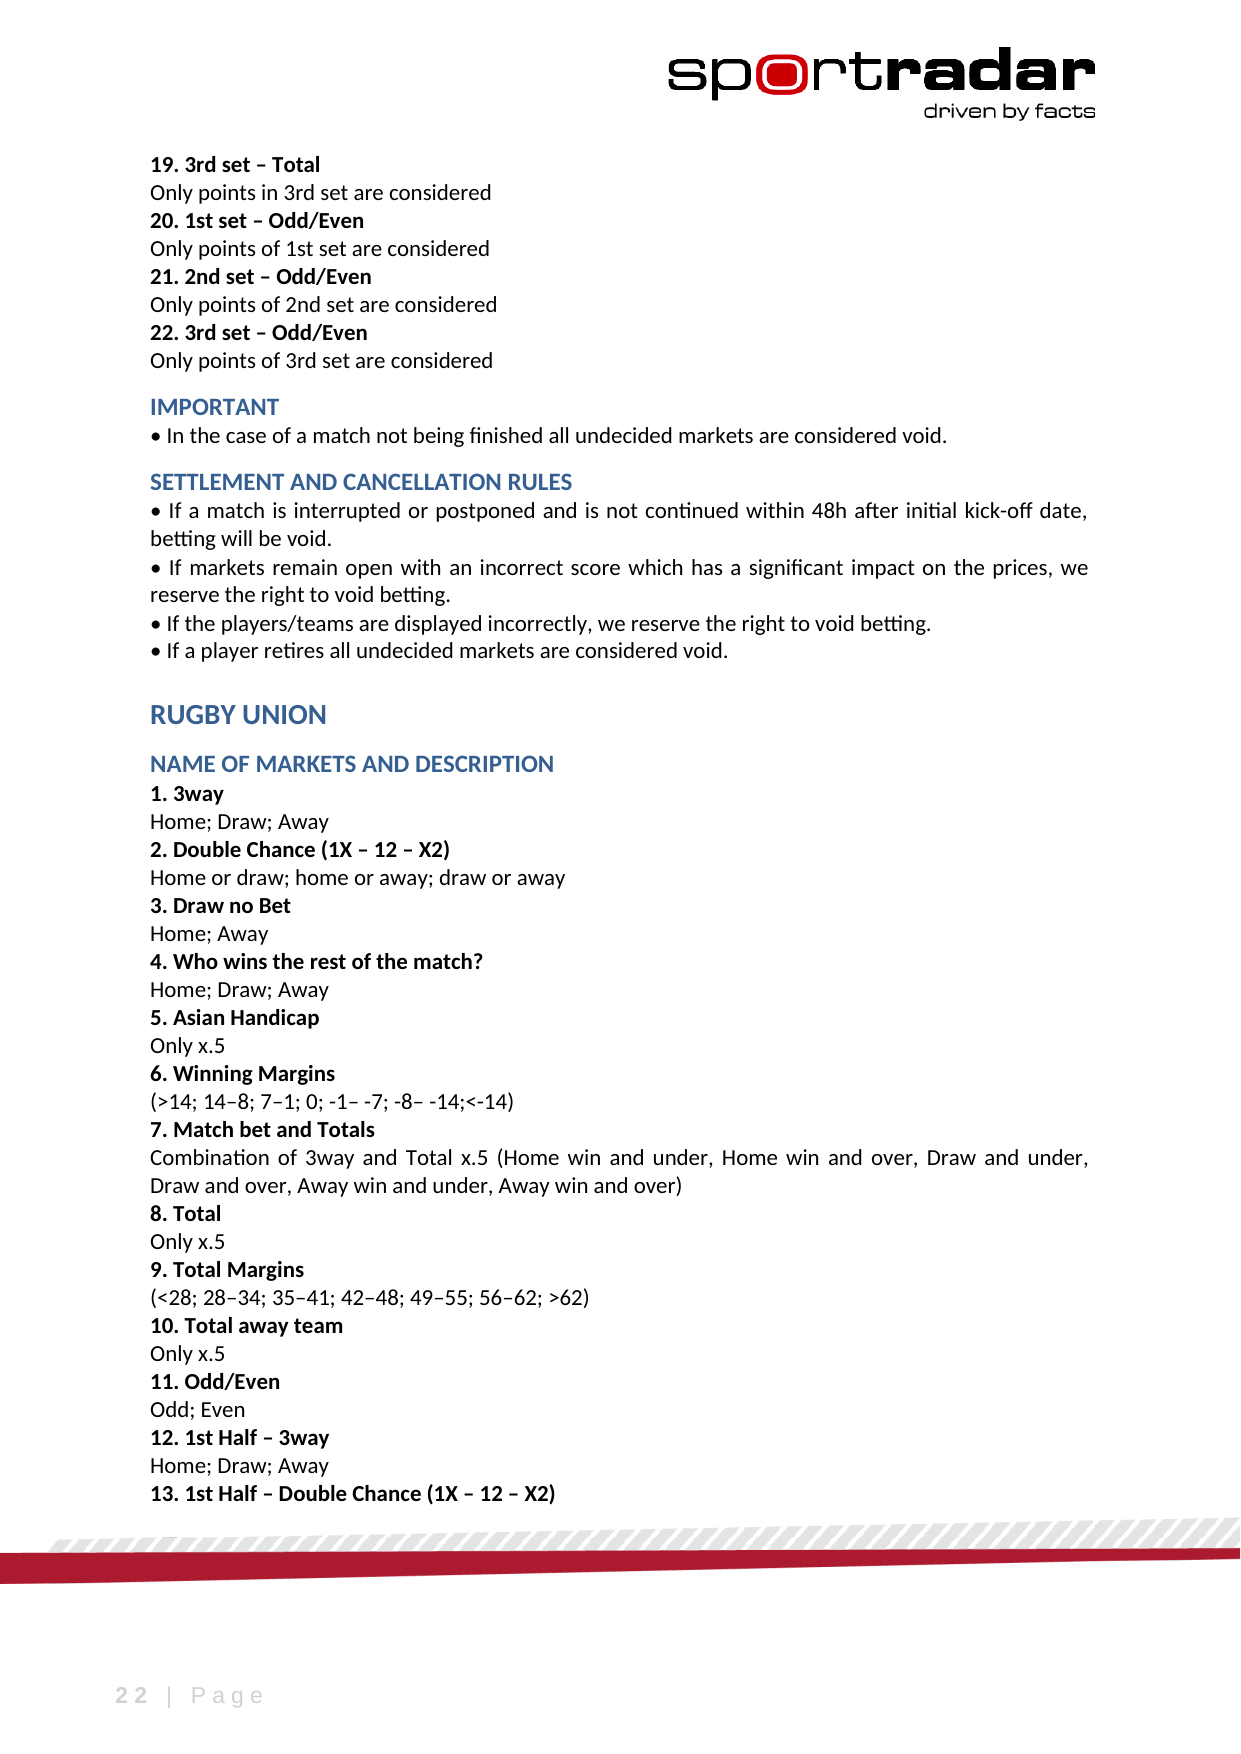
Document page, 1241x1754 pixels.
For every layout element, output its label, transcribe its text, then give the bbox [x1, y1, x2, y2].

text 1. 3way [150, 779, 1090, 807]
text 3. Draw no Bet [150, 891, 1090, 919]
subtitle SETTLEMENT AND CANCELLATION RULES [150, 466, 1090, 497]
text (>14; 14–8; 7–1; 0; -1– -7; -8– -14;<-14) [150, 1087, 1090, 1115]
text Only points in 3rd set are considered [150, 178, 1090, 206]
text Odd; Even [150, 1395, 1090, 1423]
text Only points of 2nd set are considered [150, 290, 1090, 318]
text 8. Total [150, 1199, 1090, 1227]
text Only points of 3rd set are considered [150, 346, 1090, 374]
text Home; Draw; Away [150, 1451, 1090, 1479]
text Home; Away [150, 919, 1090, 947]
text 2. Double Chance (1X – 12 – X2) [150, 835, 1090, 863]
subtitle NAME OF MARKETS AND DESCRIPTION [150, 748, 1090, 779]
text 12. 1st Half – 3way [150, 1423, 1090, 1451]
text Home; Draw; Away [150, 975, 1090, 1003]
text 21. 2nd set – Odd/Even [150, 262, 1090, 290]
text Only x.5 [150, 1227, 1090, 1255]
text • If a player retires all undecided markets are considered void. [150, 637, 1090, 665]
text 6. Winning Margins [150, 1059, 1090, 1087]
text 20. 1st set – Odd/Even [150, 206, 1090, 234]
text Home or draw; home or away; draw or away [150, 863, 1090, 891]
text Combination of 3way and Total x.5 (Home win and under, Home win and over, Draw and under, Draw and over, Away win and under, Away win and over) [150, 1143, 1090, 1199]
text 7. Match bet and Totals [150, 1115, 1090, 1143]
picture [0, 1515, 1241, 1584]
text Only x.5 [150, 1339, 1090, 1367]
text 22. 3rd set – Odd/Even [150, 318, 1090, 346]
text • If the players/teams are displayed incorrectly, we reserve the right to void betting. [150, 609, 1090, 637]
text 11. Odd/Even [150, 1367, 1090, 1395]
text 4. Who wins the rest of the match? [150, 947, 1090, 975]
text • In the case of a match not being finished all undecided markets are considered void. [150, 421, 1090, 449]
text • If markets remain open with an incorrect score which has a significant impact on the prices, we reserve the right to void betting. [150, 553, 1090, 609]
text • If a match is interrupted or postponed and is not continued within 48h after initial kick-off date, betting will be void. [150, 497, 1090, 553]
text Home; Draw; Away [150, 807, 1090, 835]
subtitle IMPORTANT [150, 391, 1090, 421]
text 19. 3rd set – Total [150, 150, 1090, 178]
text Only x.5 [150, 1031, 1090, 1059]
subtitle RUGBY UNION [150, 696, 1090, 732]
text 10. Total away team [150, 1311, 1090, 1339]
text 5. Asian Handicap [150, 1003, 1090, 1031]
text (<28; 28–34; 35–41; 42–48; 49–55; 56–62; >62) [150, 1283, 1090, 1311]
picture [668, 47, 1095, 121]
text 9. Total Margins [150, 1255, 1090, 1283]
text Only points of 1st set are considered [150, 234, 1090, 262]
text 13. 1st Half – Double Chance (1X – 12 – X2) [150, 1479, 1090, 1507]
